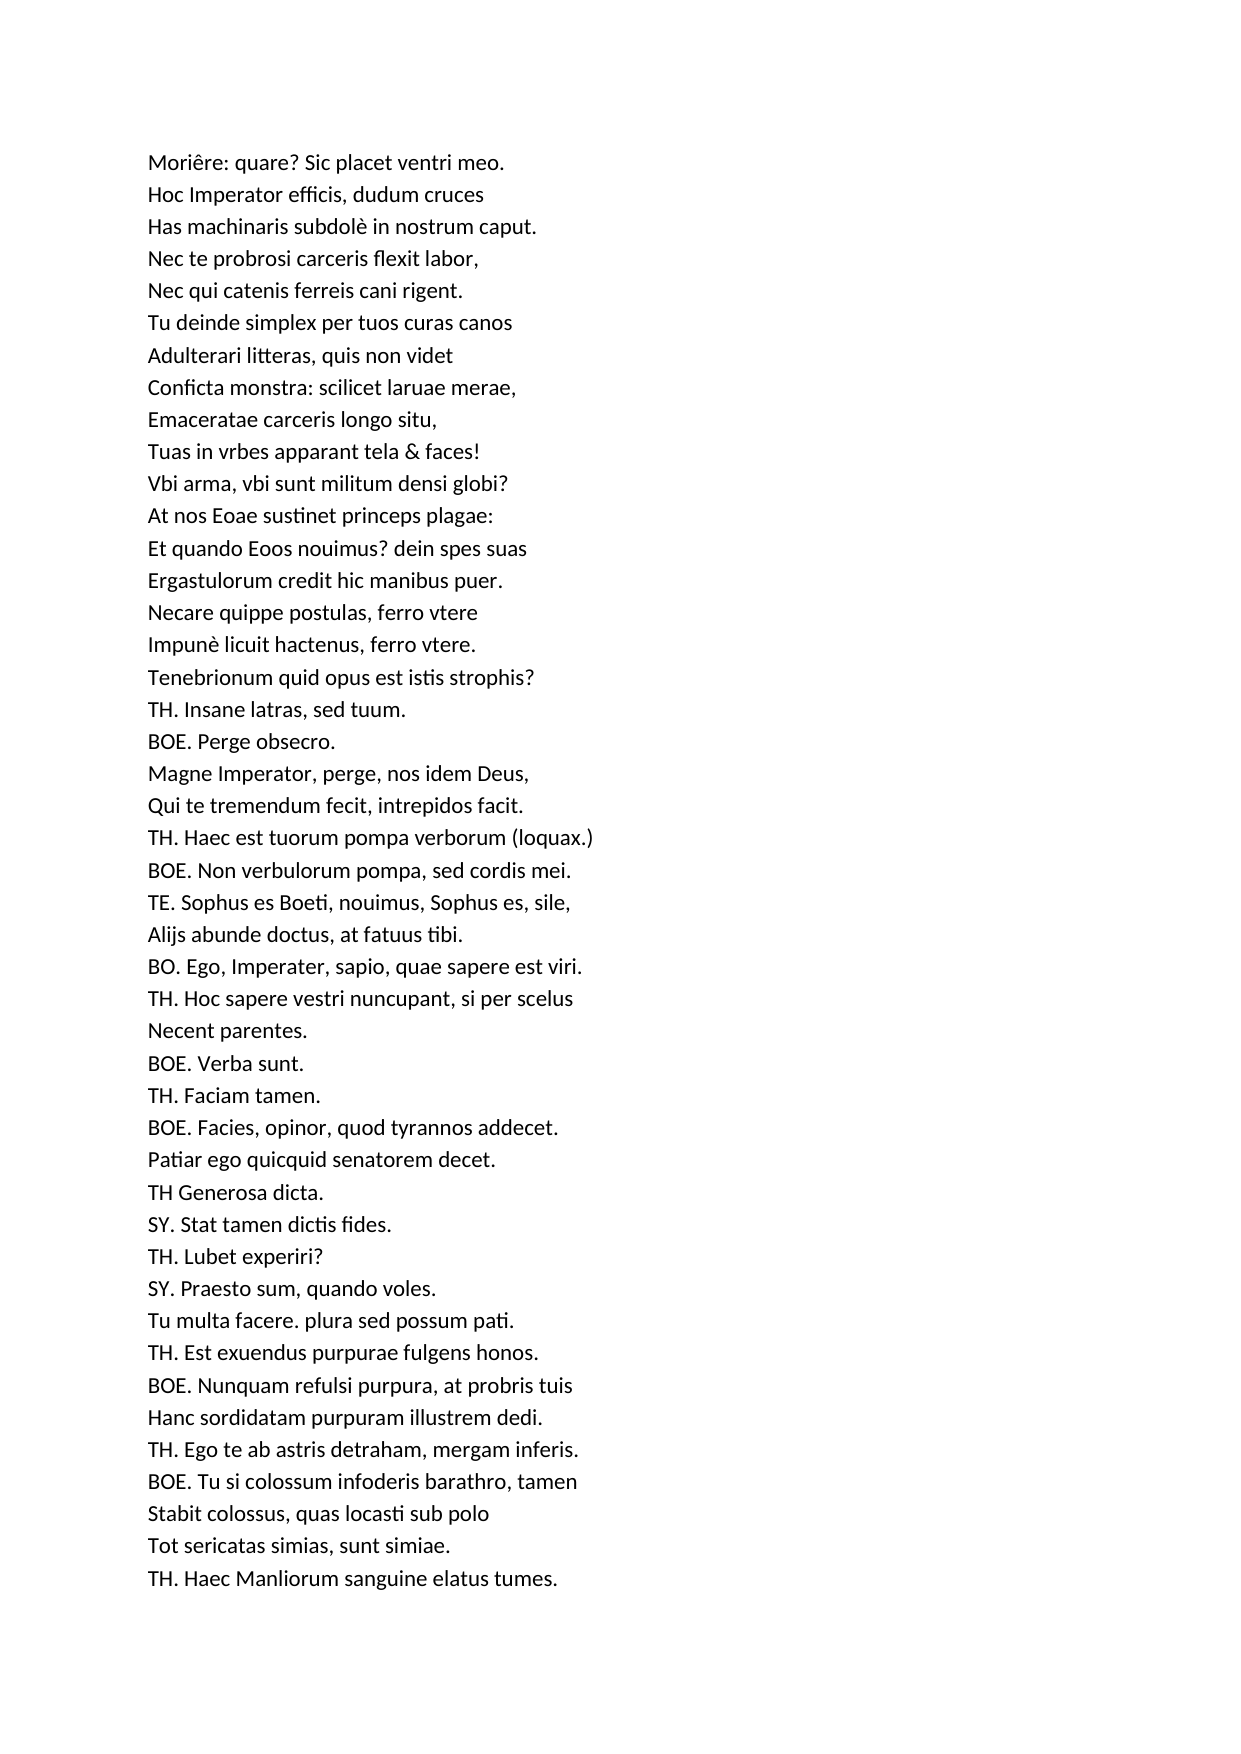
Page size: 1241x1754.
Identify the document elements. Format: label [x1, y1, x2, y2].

text [148, 148, 1093, 1592]
